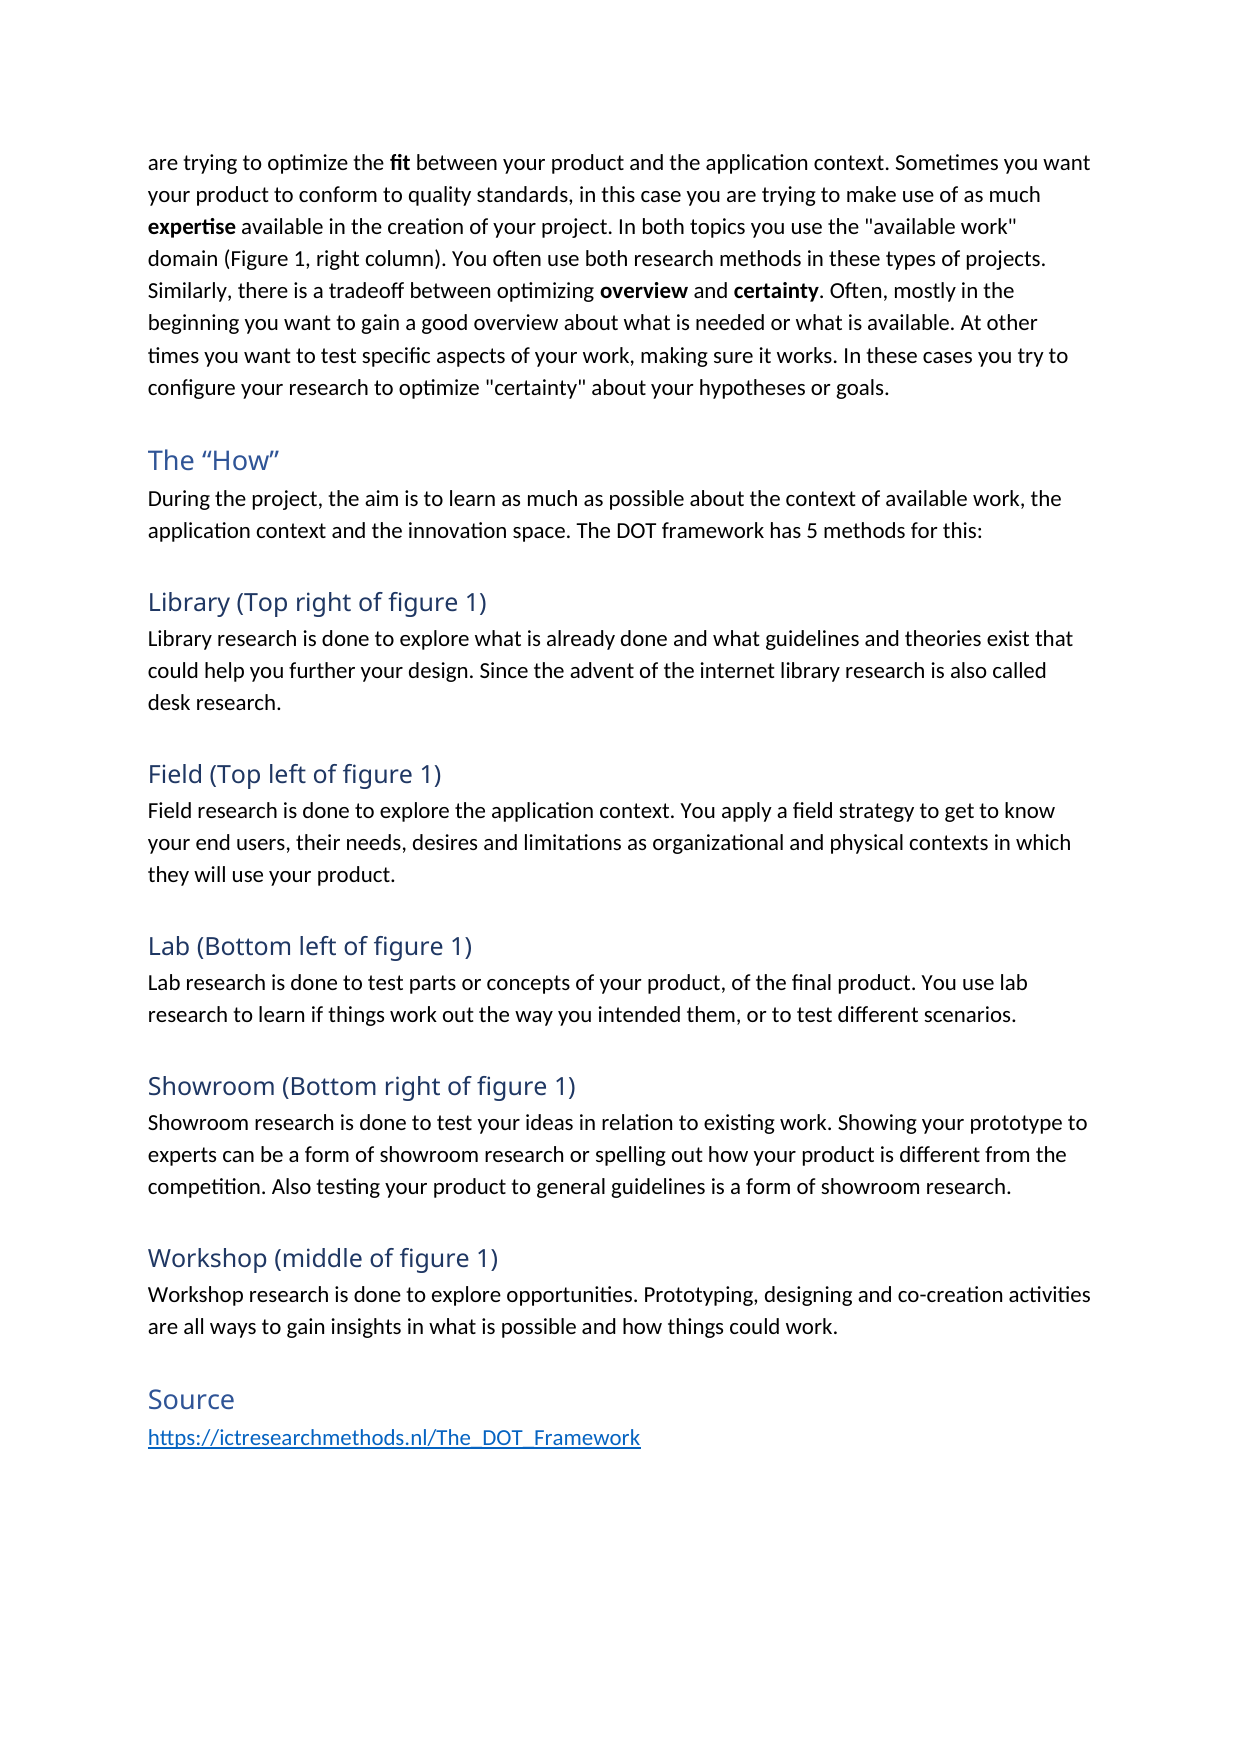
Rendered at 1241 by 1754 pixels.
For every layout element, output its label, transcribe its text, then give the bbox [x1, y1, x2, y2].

text Similarly, there is a tradeoff between optimizing overview and certainty. Often, mostly in the beginning you want to gain a good overview about what is needed or what is available. At other times you want to test specific aspects of your work, making sure it works. In these cases you try to configure your research to optimize "certainty" about your hypotheses or goals. [148, 276, 1093, 401]
subtitle Source [148, 1381, 1093, 1417]
text Lab research is done to test parts or concepts of your product, of the final product. You use lab research to learn if things work out the way you intended them, or to test different scenarios. [148, 968, 1093, 1028]
text Field research is done to explore the application context. You apply a field strategy to get to know your end users, their needs, desires and limitations as organizational and physical contexts in which they will use your product. [148, 796, 1093, 888]
text Library research is done to explore what is already done and what guidelines and theories exist that could help you further your design. Since the advent of the internet library research is also called desk research. [148, 624, 1093, 716]
subtitle Showroom (Bottom right of figure 1) [148, 1069, 1093, 1103]
text During the project, the aim is to learn as much as possible about the context of available work, the application context and the innovation space. The DOT framework has 5 methods for this: [148, 484, 1093, 544]
subtitle The “How” [148, 441, 1093, 478]
subtitle Field (Top left of figure 1) [148, 757, 1093, 791]
subtitle Library (Top right of figure 1) [148, 584, 1093, 619]
text https://ictresearchmethods.nl/The_DOT_Framework [148, 1423, 1093, 1451]
subtitle Workshop (middle of figure 1) [148, 1241, 1093, 1275]
text Showroom research is done to test your ideas in relation to existing work. Showing your prototype to experts can be a form of showroom research or spelling out how your product is different from the competition. Also testing your product to general guidelines is a form of showroom research. [148, 1108, 1093, 1200]
text Workshop research is done to explore opportunities. Prototyping, designing and co-creation activities are all ways to gain insights in what is possible and how things could work. [148, 1280, 1093, 1340]
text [148, 148, 1093, 272]
subtitle Lab (Bottom left of figure 1) [148, 929, 1093, 963]
